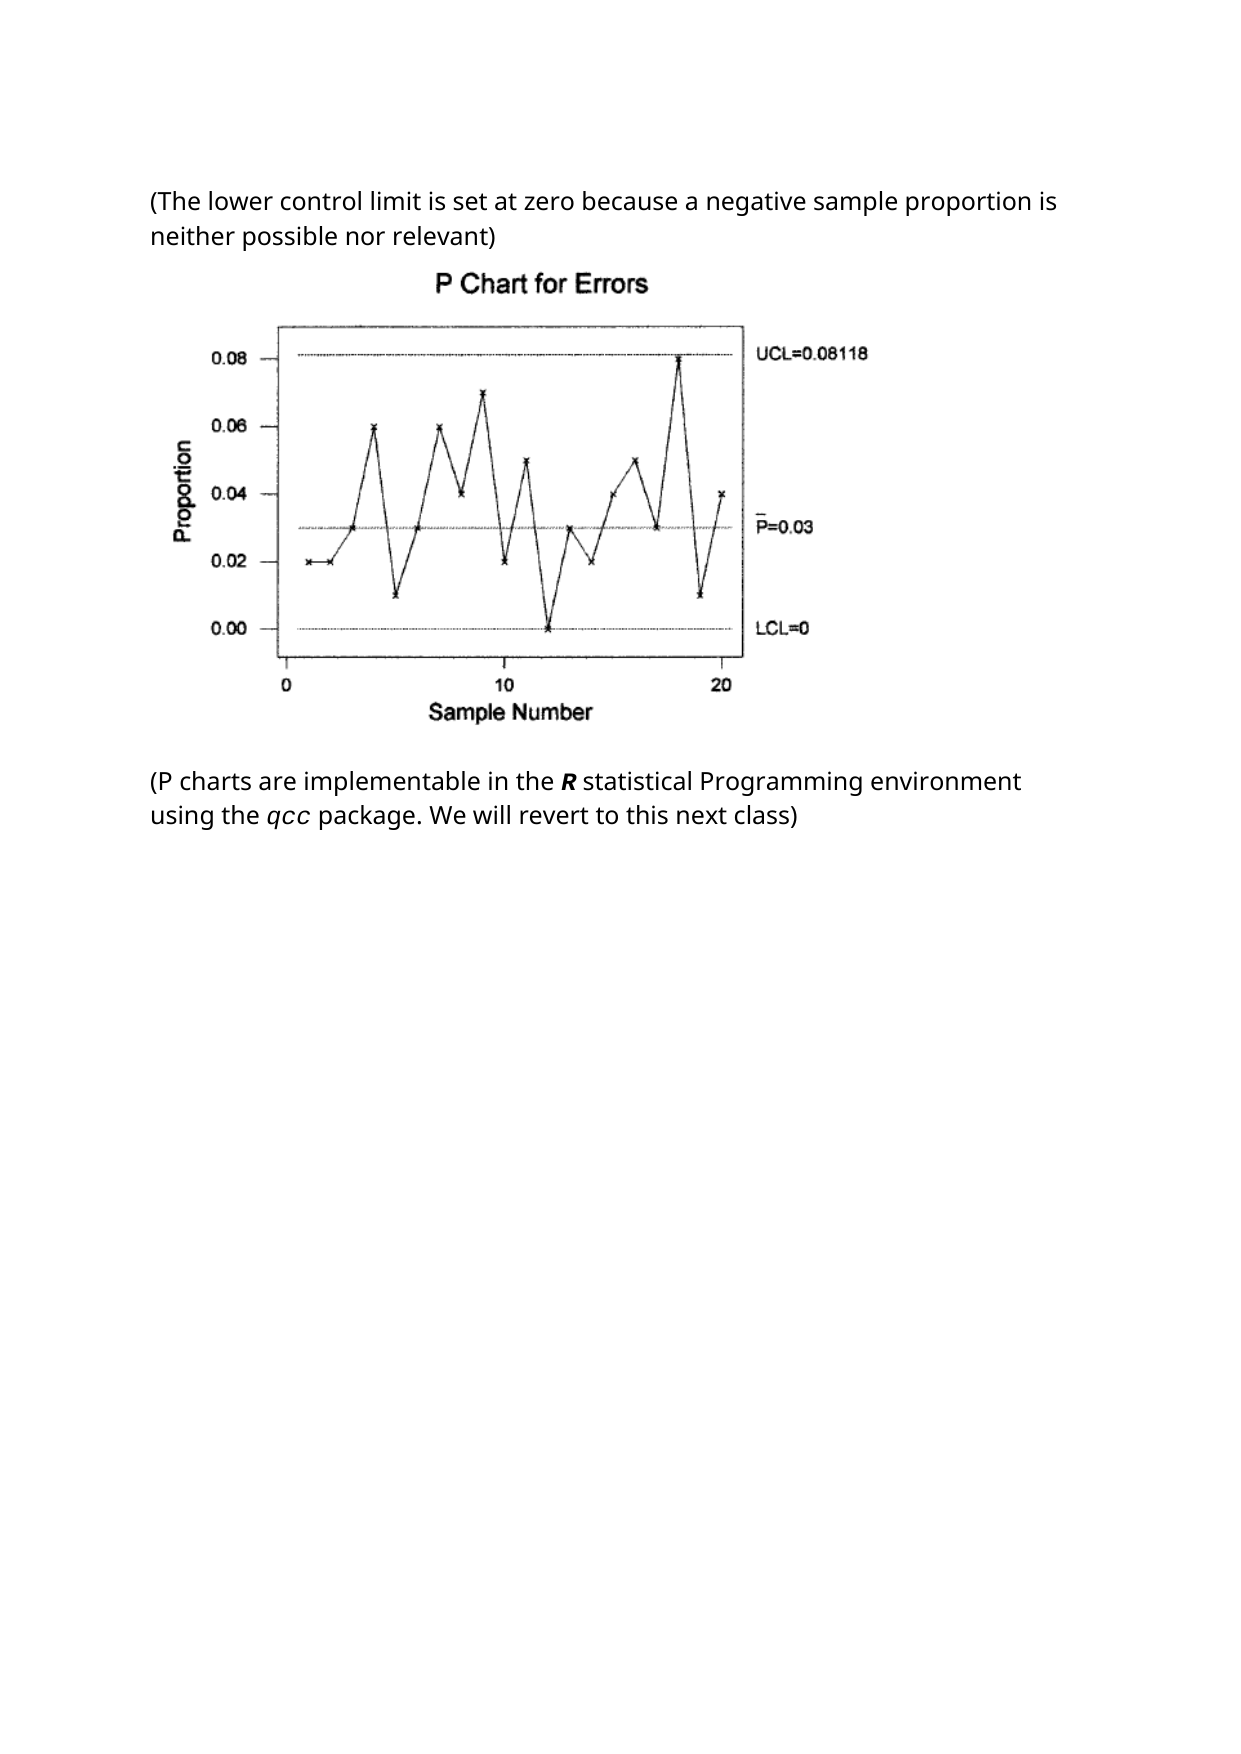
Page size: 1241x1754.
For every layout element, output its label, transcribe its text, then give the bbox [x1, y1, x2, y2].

text (The lower control limit is set at zero because a negative sample proportion is neither possible nor relevant) [150, 184, 1090, 252]
picture [150, 252, 885, 730]
text (P charts are implementable in the R statistical Programming environment using the qcc package. We will revert to this next class) [150, 764, 1090, 832]
